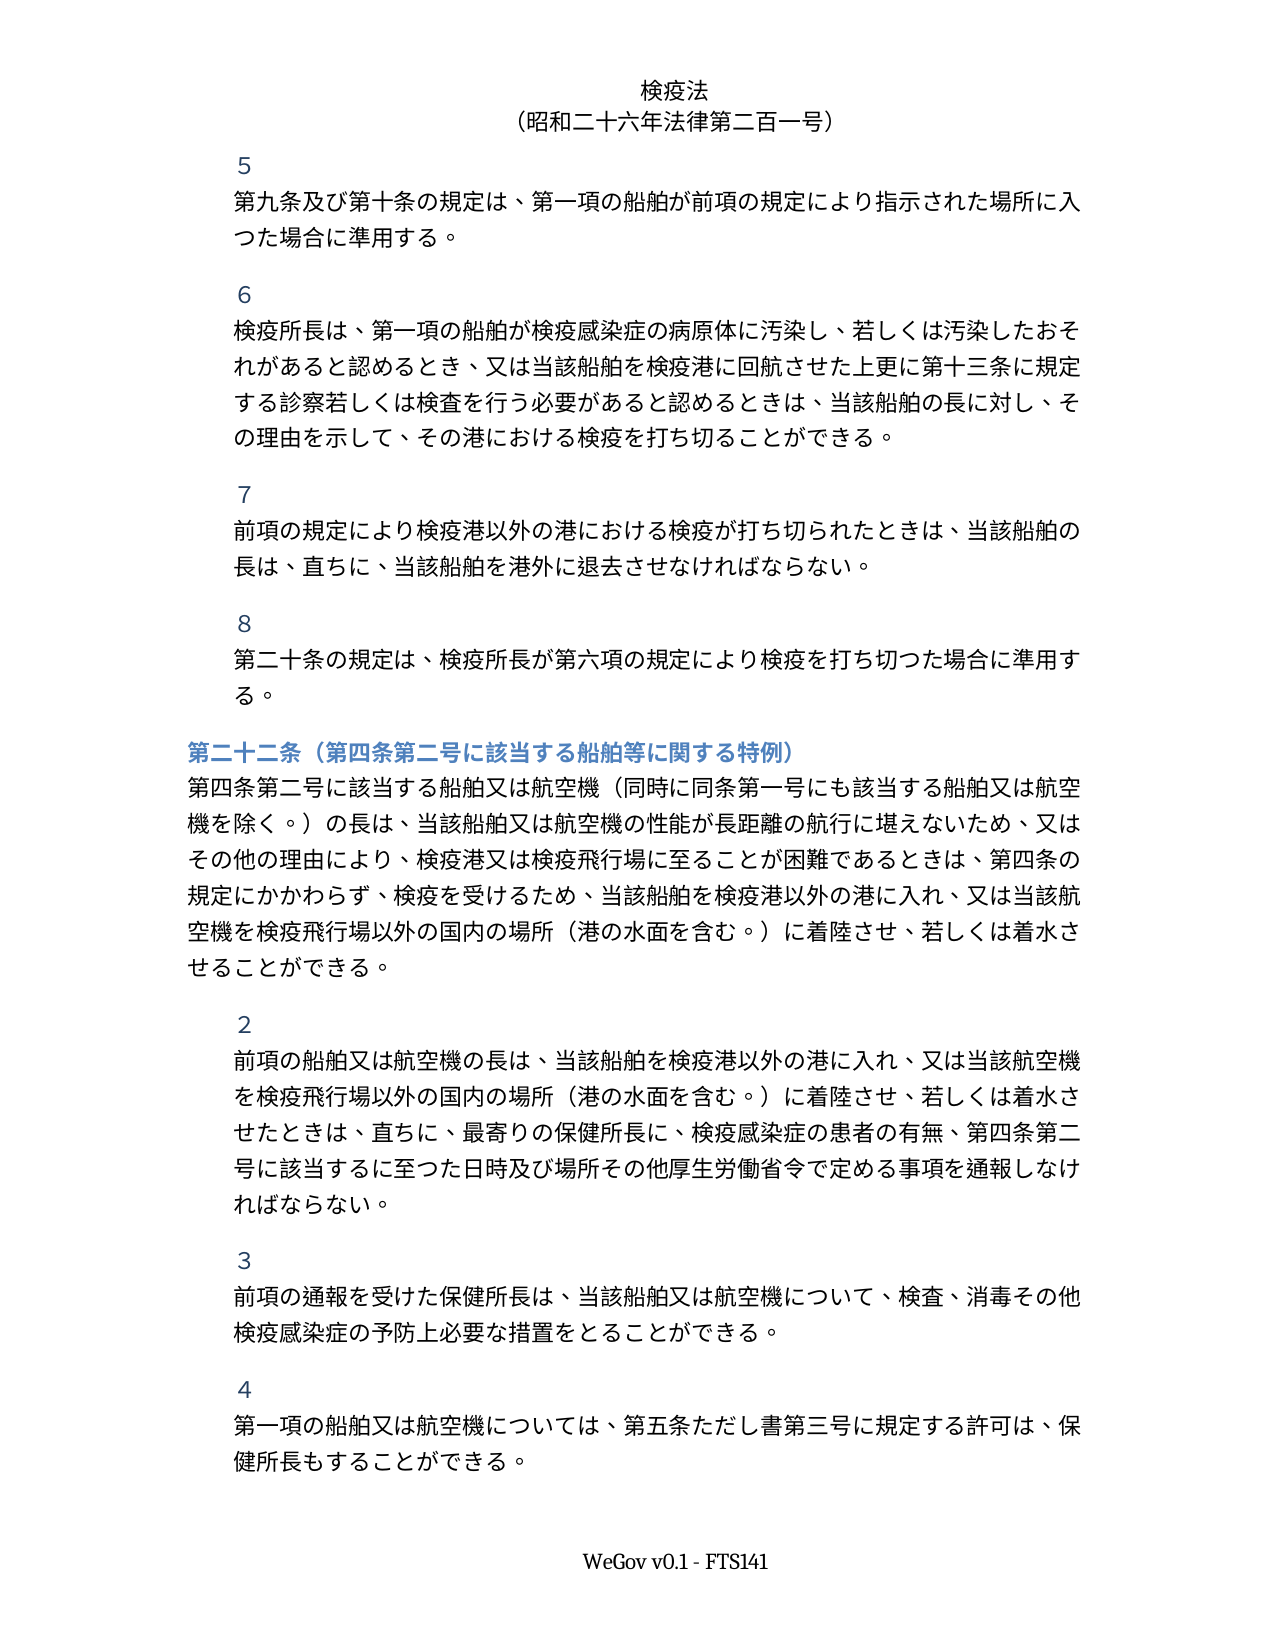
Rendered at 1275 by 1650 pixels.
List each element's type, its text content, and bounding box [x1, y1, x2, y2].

subtitle ３ [233, 1245, 1087, 1277]
subtitle ５ [233, 150, 1087, 181]
subtitle ４ [233, 1374, 1087, 1405]
text 第四条第二号に該当する船舶又は航空機（同時に同条第一号にも該当する船舶又は航空機を除く。）の長は、当該船舶又は航空機の性能が長距離の航行に堪えないため、又はその他の理由により、検疫港又は検疫飛行場に至ることが困難であるときは、第四条の規定にかかわらず、検疫を受けるため、当該船舶を検疫港以外の港に入れ、又は当該航空機を検疫飛行場以外の国内の場所（港の水面を含む。）に着陸させ、若しくは着水させることができる。 [187, 772, 1087, 983]
subtitle ２ [233, 1009, 1087, 1040]
text 検疫所長は、第一項の船舶が検疫感染症の病原体に汚染し、若しくは汚染したおそれがあると認めるとき、又は当該船舶を検疫港に回航させた上更に第十三条に規定する診察若しくは検査を行う必要があると認めるときは、当該船舶の長に対し、その理由を示して、その港における検疫を打ち切ることができる。 [233, 314, 1087, 454]
text 前項の規定により検疫港以外の港における検疫が打ち切られたときは、当該船舶の長は、直ちに、当該船舶を港外に退去させなければならない。 [233, 515, 1087, 582]
text 第一項の船舶又は航空機については、第五条ただし書第三号に規定する許可は、保健所長もすることができる。 [233, 1410, 1087, 1477]
text 前項の船舶又は航空機の長は、当該船舶を検疫港以外の港に入れ、又は当該航空機を検疫飛行場以外の国内の場所（港の水面を含む。）に着陸させ、若しくは着水させたときは、直ちに、最寄りの保健所長に、検疫感染症の患者の有無、第四条第二号に該当するに至つた日時及び場所その他厚生労働省令で定める事項を通報しなければならない。 [233, 1045, 1087, 1220]
text 前項の通報を受けた保健所長は、当該船舶又は航空機について、検査、消毒その他検疫感染症の予防上必要な措置をとることができる。 [233, 1281, 1087, 1348]
subtitle ８ [233, 608, 1087, 639]
text 第九条及び第十条の規定は、第一項の船舶が前項の規定により指示された場所に入つた場合に準用する。 [233, 186, 1087, 253]
text 第二十条の規定は、検疫所長が第六項の規定により検疫を打ち切つた場合に準用する。 [233, 644, 1087, 711]
subtitle 第二十二条（第四条第二号に該当する船舶等に関する特例） [187, 736, 1087, 768]
subtitle ６ [233, 279, 1087, 310]
subtitle ７ [233, 479, 1087, 510]
